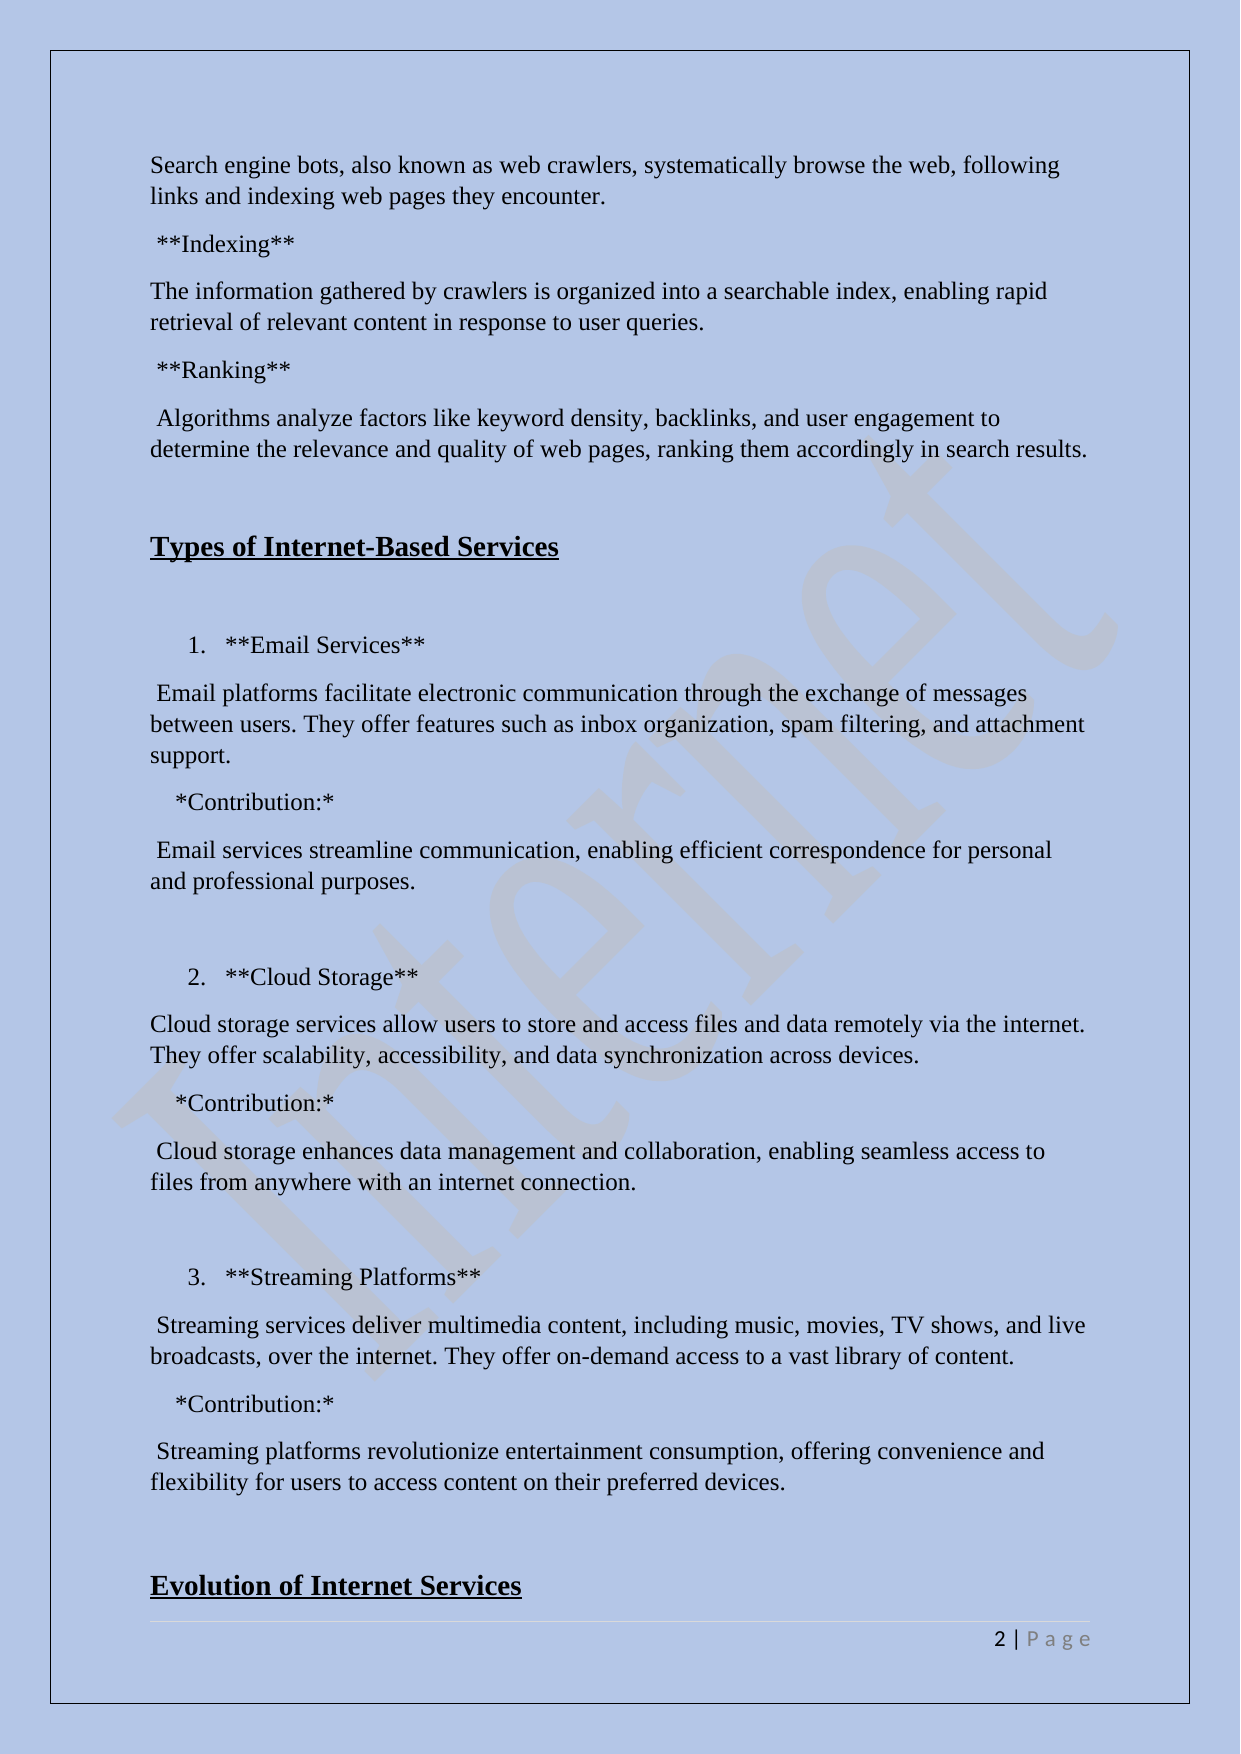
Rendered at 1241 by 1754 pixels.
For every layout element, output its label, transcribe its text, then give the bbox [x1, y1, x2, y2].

text Search engine bots, also known as web crawlers, systematically browse the web, following links and indexing web pages they encounter. [150, 150, 1090, 210]
text Cloud storage enhances data management and collaboration, enabling seamless access to files from anywhere with an internet connection. [150, 1136, 1090, 1196]
text Email services streamline communication, enabling efficient correspondence for personal and professional purposes. [150, 835, 1090, 895]
list **Email Services** [187, 630, 1090, 659]
text Evolution of Internet Services [150, 1568, 1090, 1601]
text *Contribution:* [150, 1389, 1090, 1417]
list **Cloud Storage** [187, 962, 1090, 990]
text **Indexing** [150, 229, 1090, 257]
text Cloud storage services allow users to store and access files and data remotely via the internet. They offer scalability, accessibility, and data synchronization across devices. [150, 1009, 1090, 1069]
text Streaming platforms revolutionize entertainment consumption, offering convenience and flexibility for users to access content on their preferred devices. [150, 1436, 1090, 1496]
text Types of Internet-Based Services [150, 529, 1090, 563]
list **Streaming Platforms** [187, 1262, 1090, 1291]
text **Ranking** [150, 355, 1090, 384]
text *Contribution:* [150, 787, 1090, 816]
text The information gathered by crawlers is organized into a searchable index, enabling rapid retrieval of relevant content in response to user queries. [150, 276, 1090, 336]
text Algorithms analyze factors like keyword density, backlinks, and user engagement to determine the relevance and quality of web pages, ranking them accordingly in search results. [150, 403, 1090, 463]
text Streaming services deliver multimedia content, including music, movies, TV shows, and live broadcasts, over the internet. They offer on-demand access to a vast library of content. [150, 1310, 1090, 1370]
text *Contribution:* [150, 1088, 1090, 1117]
text Email platforms facilitate electronic communication through the exchange of messages between users. They offer features such as inbox organization, spam filtering, and attachment support. [150, 678, 1090, 768]
